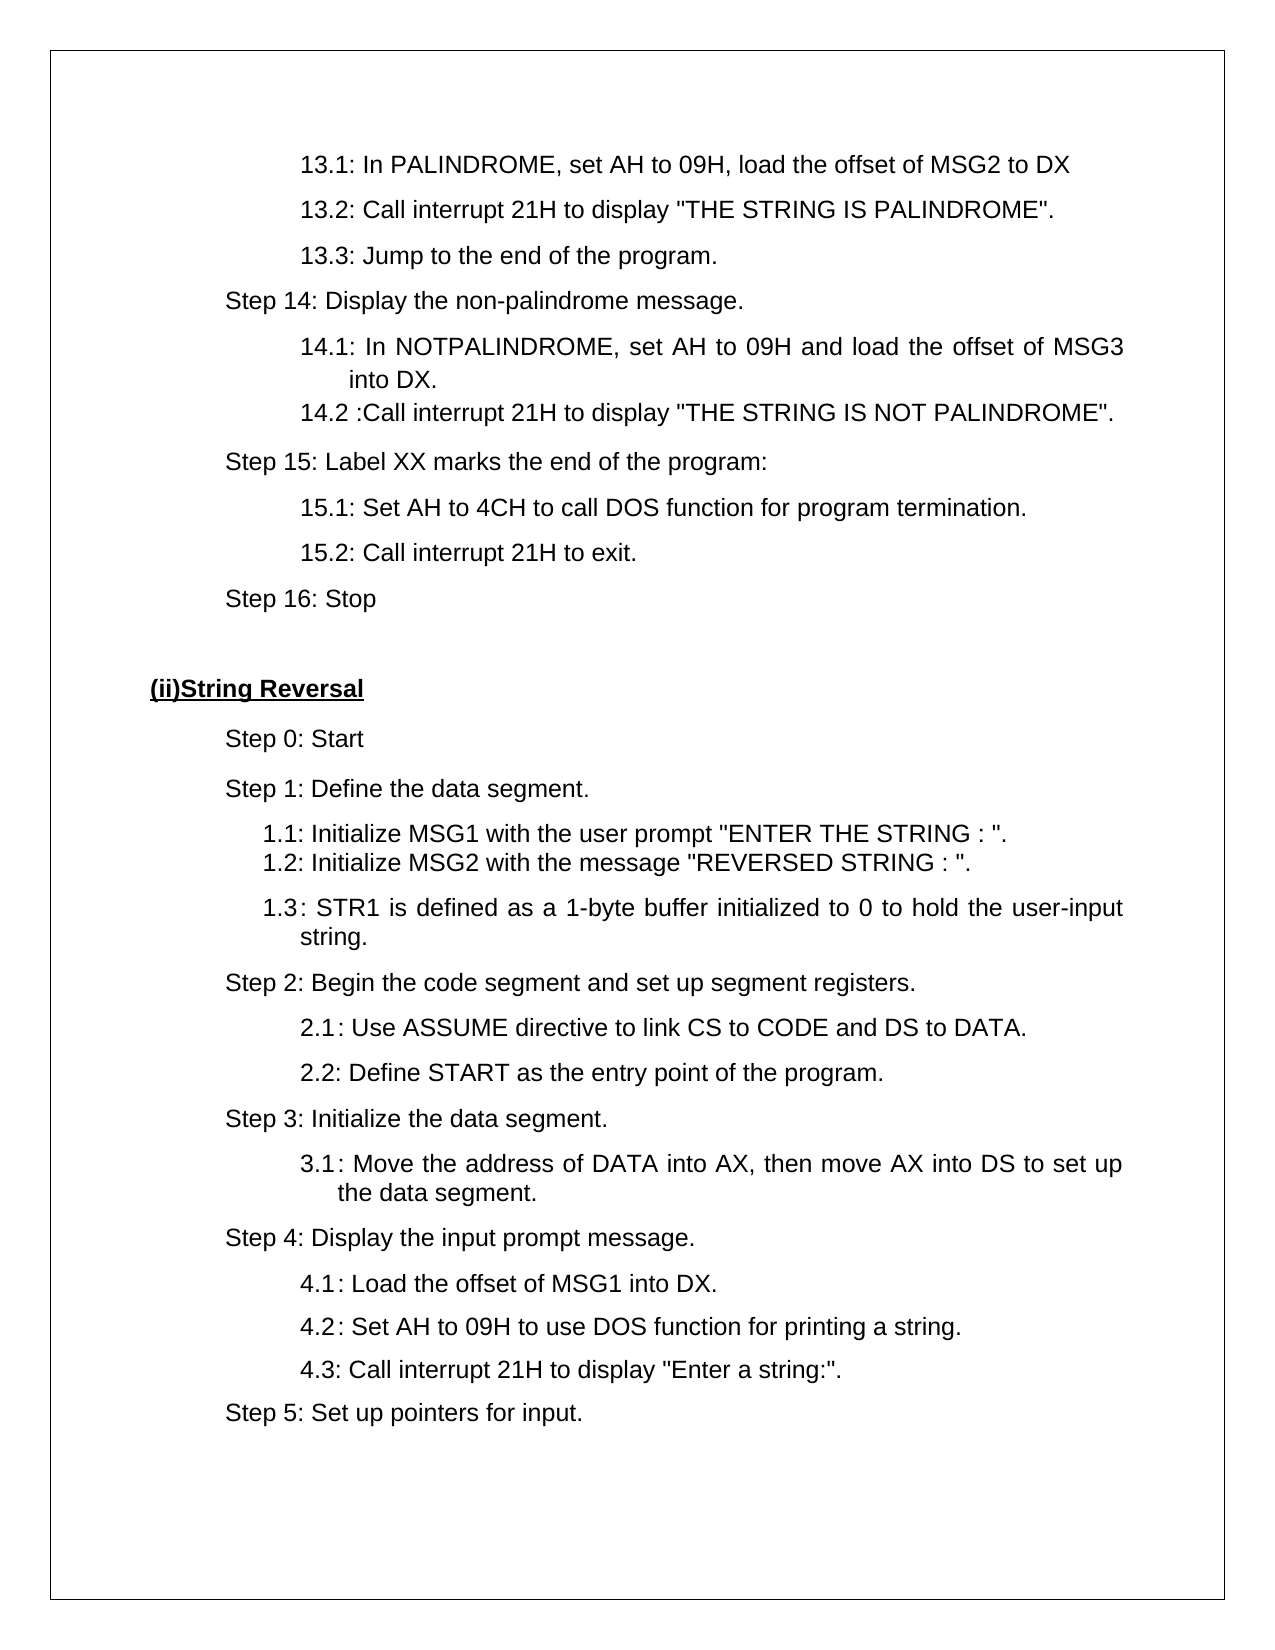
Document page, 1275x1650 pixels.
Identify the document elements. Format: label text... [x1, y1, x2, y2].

text Step 16: Stop [150, 584, 1125, 612]
text 1.2: Initialize MSG2 with the message "REVERSED STRING : ". [225, 848, 1125, 877]
text Step 0: Start [150, 724, 1125, 753]
text 13.2: Call interrupt 21H to display "THE STRING IS PALINDROME". [225, 195, 1125, 224]
text 13.1: In PALINDROME, set AH to 09H, load the offset of MSG2 to DX [300, 150, 1125, 179]
list : In NOTPALINDROME, set AH to 09H and load the offset of MSG3 into DX. [300, 332, 1125, 393]
list 1.1: Initialize MSG1 with the user prompt "ENTER THE STRING : ". [262, 819, 1125, 848]
text Step 5: Set up pointers for input. [150, 1398, 1125, 1427]
text 15.2: Call interrupt 21H to exit. [225, 538, 1125, 567]
list : Move the address of DATA into AX, then move AX into DS to set up the data segment. [300, 1149, 1125, 1207]
text (ii)String Reversal [150, 674, 1125, 703]
list : Set AH to 09H to use DOS function for printing a string. [300, 1312, 1125, 1341]
text Step 14: Display the non-palindrome message. [150, 286, 1125, 315]
text Step 15: Label XX marks the end of the program: [187, 447, 1125, 476]
list 4.3: Call interrupt 21H to display "Enter a string:". [262, 1355, 1125, 1384]
text Step 2: Begin the code segment and set up segment registers. [150, 968, 1125, 996]
list : Use ASSUME directive to link CS to CODE and DS to DATA. [300, 1013, 1125, 1042]
list : Load the offset of MSG1 into DX. [300, 1269, 1125, 1298]
text 13.3: Jump to the end of the program. [225, 241, 1125, 269]
text Step 1: Define the data segment. [150, 774, 1125, 803]
text Step 4: Display the input prompt message. [150, 1223, 1125, 1252]
list :Call interrupt 21H to display "THE STRING IS NOT PALINDROME". [300, 398, 1125, 426]
list : STR1 is defined as a 1-byte buffer initialized to 0 to hold the user-input string. [262, 893, 1125, 951]
text 15.1: Set AH to 4CH to call DOS function for program termination. [225, 493, 1125, 522]
text Step 3: Initialize the data segment. [150, 1104, 1125, 1133]
text 2.2: Define START as the entry point of the program. [225, 1058, 1125, 1087]
